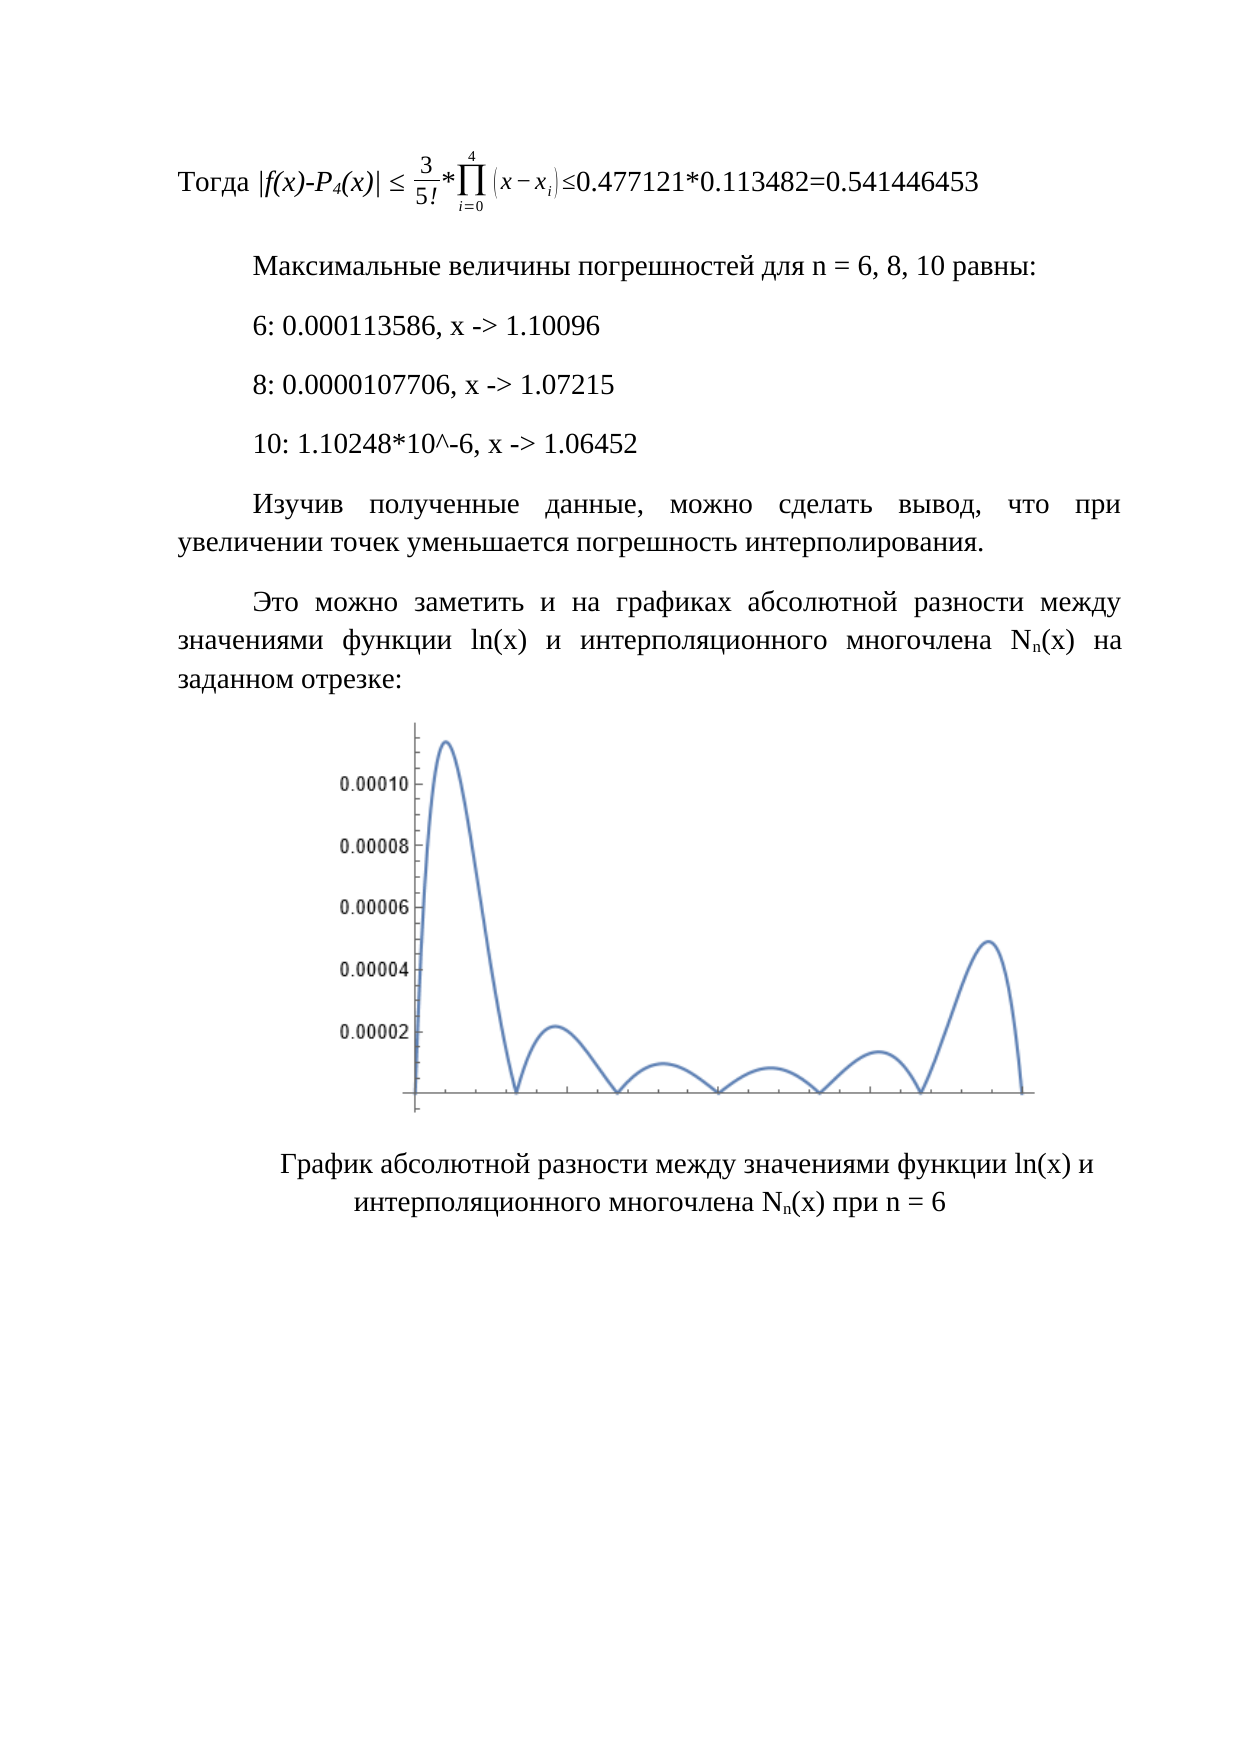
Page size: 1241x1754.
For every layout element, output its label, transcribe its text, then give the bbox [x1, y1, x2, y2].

text Тогда |f(x)-P4(x)| ≤ *0.477121*0.113482=0.541446453 [177, 148, 1122, 215]
text Это можно заметить и на графиках абсолютной разности между значениями функции ln(x) и интерполяционного многочлена Nn(x) на заданном отрезке: [177, 584, 1122, 694]
text График абсолютной разности между значениями функции ln(x) и интерполяционного многочлена Nn(x) при n = 6 [177, 1146, 1122, 1218]
text 6: 0.000113586, x -> 1.10096 [177, 308, 1122, 341]
text Максимальные величины погрешностей для n = 6, 8, 10 равны: [177, 248, 1122, 282]
text 8: 0.0000107706, x -> 1.07215 [177, 367, 1122, 401]
text Изучив полученные данные, можно сделать вывод, что при увеличении точек уменьшается погрешность интерполирования. [177, 486, 1122, 558]
text 10: 1.10248*10^-6, x -> 1.06452 [177, 427, 1122, 460]
picture [339, 720, 1035, 1120]
